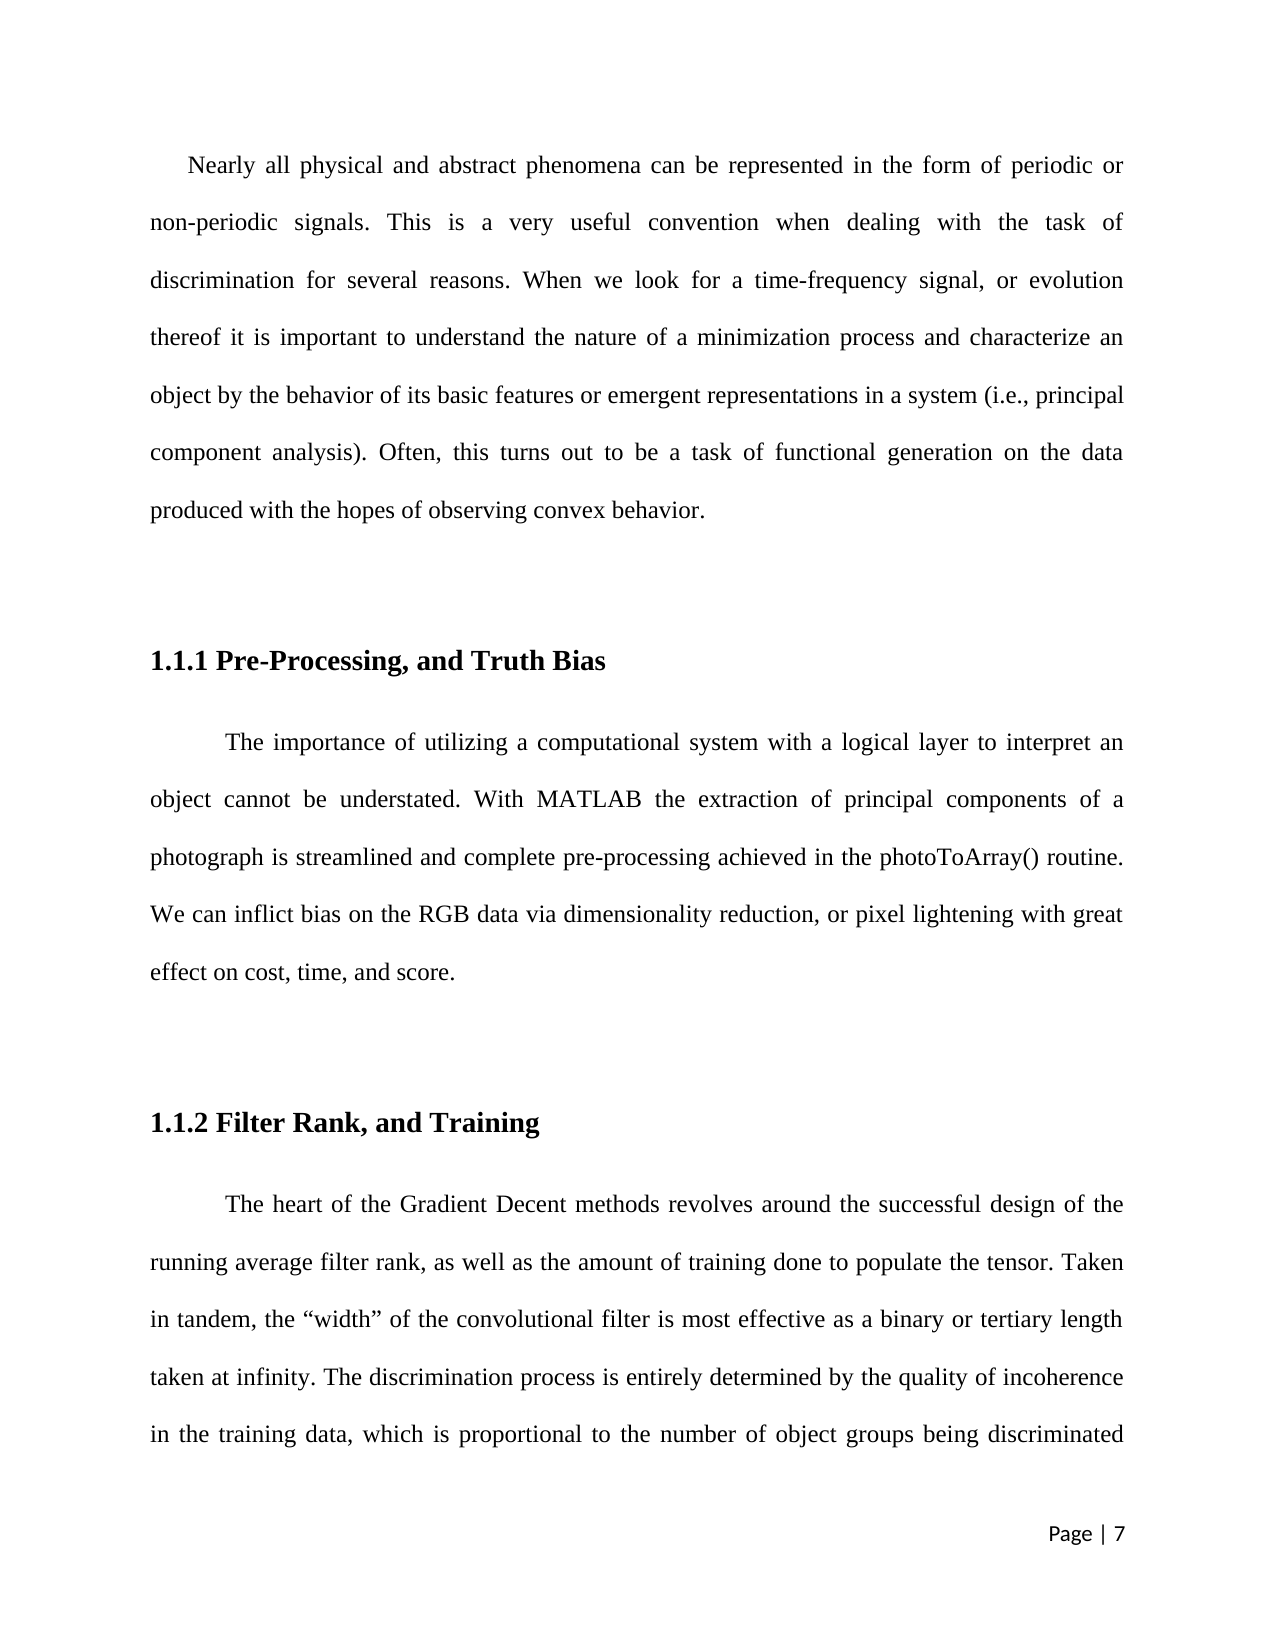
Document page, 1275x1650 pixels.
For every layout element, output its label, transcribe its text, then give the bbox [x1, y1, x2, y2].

text 1.1.1 Pre-Processing, and Truth Bias [150, 643, 1125, 677]
text The importance of utilizing a computational system with a logical layer to interpret an object cannot be understated. With MATLAB the extraction of principal components of a photograph is streamlined and complete pre-processing achieved in the photoToArray() routine. We can inflict bias on the RGB data via dimensionality reduction, or pixel lightening with great effect on cost, time, and score. [150, 727, 1125, 986]
text 1.1.2 Filter Rank, and Training [150, 1105, 1125, 1139]
